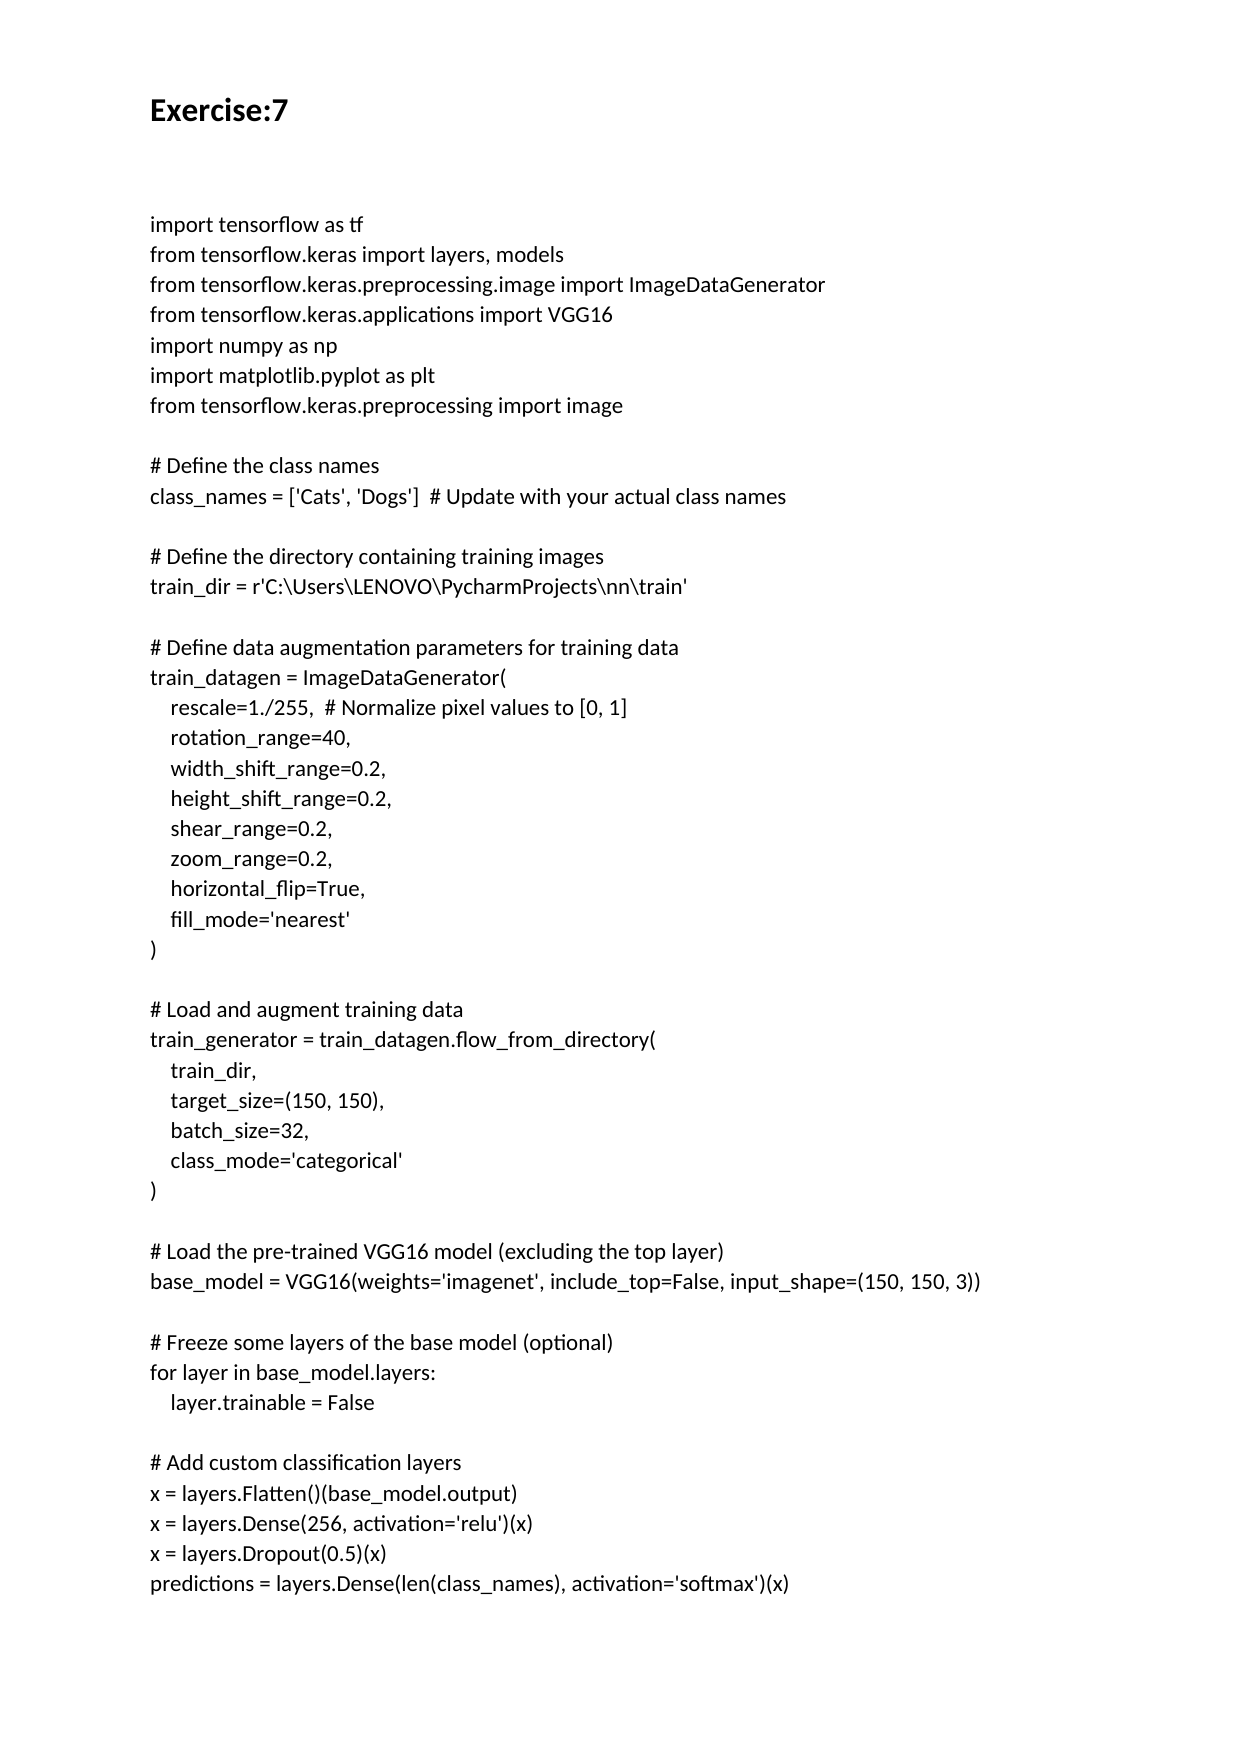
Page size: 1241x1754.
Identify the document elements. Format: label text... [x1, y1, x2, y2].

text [150, 210, 1090, 1627]
text Exercise:7 [150, 89, 1090, 129]
